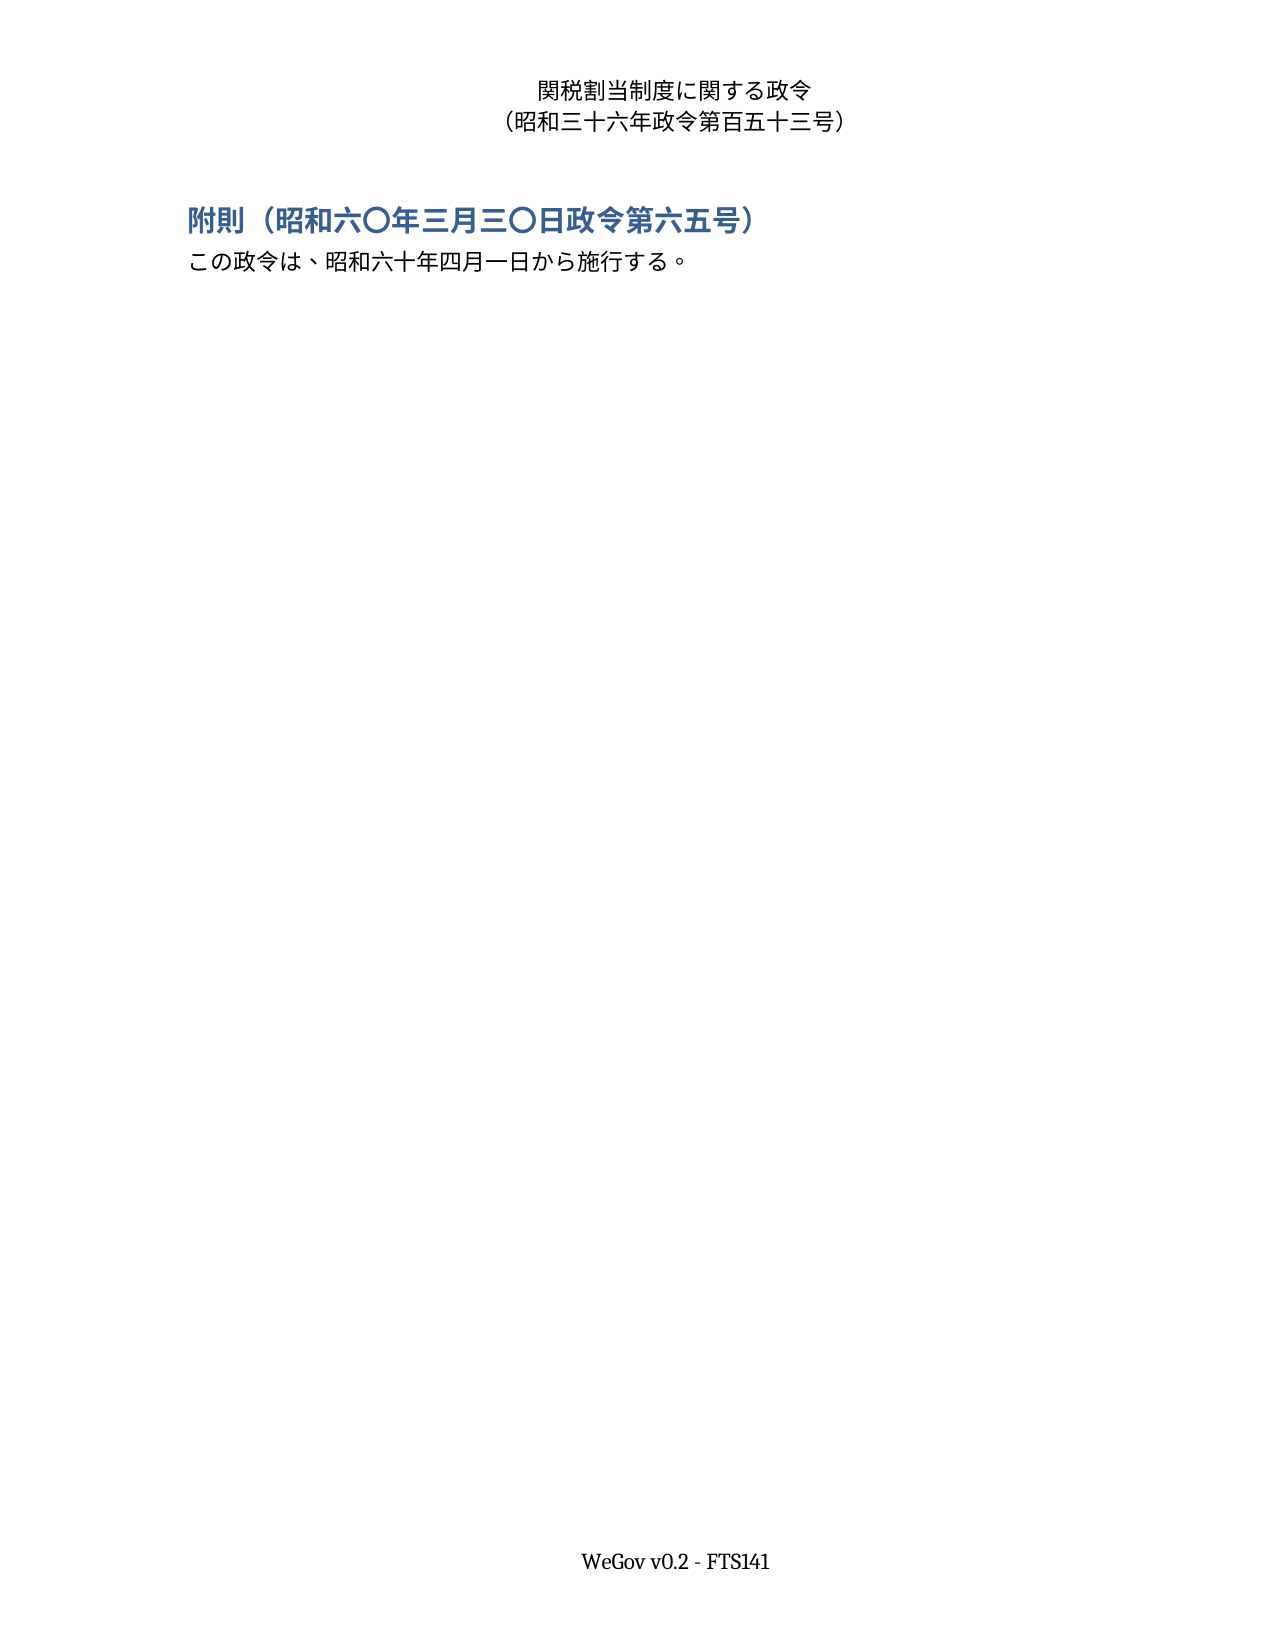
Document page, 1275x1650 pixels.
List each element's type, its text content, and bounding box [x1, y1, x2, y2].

subtitle 附則（昭和六〇年三月三〇日政令第六五号） [187, 200, 1087, 240]
text この政令は、昭和六十年四月一日から施行する。 [187, 246, 1087, 277]
